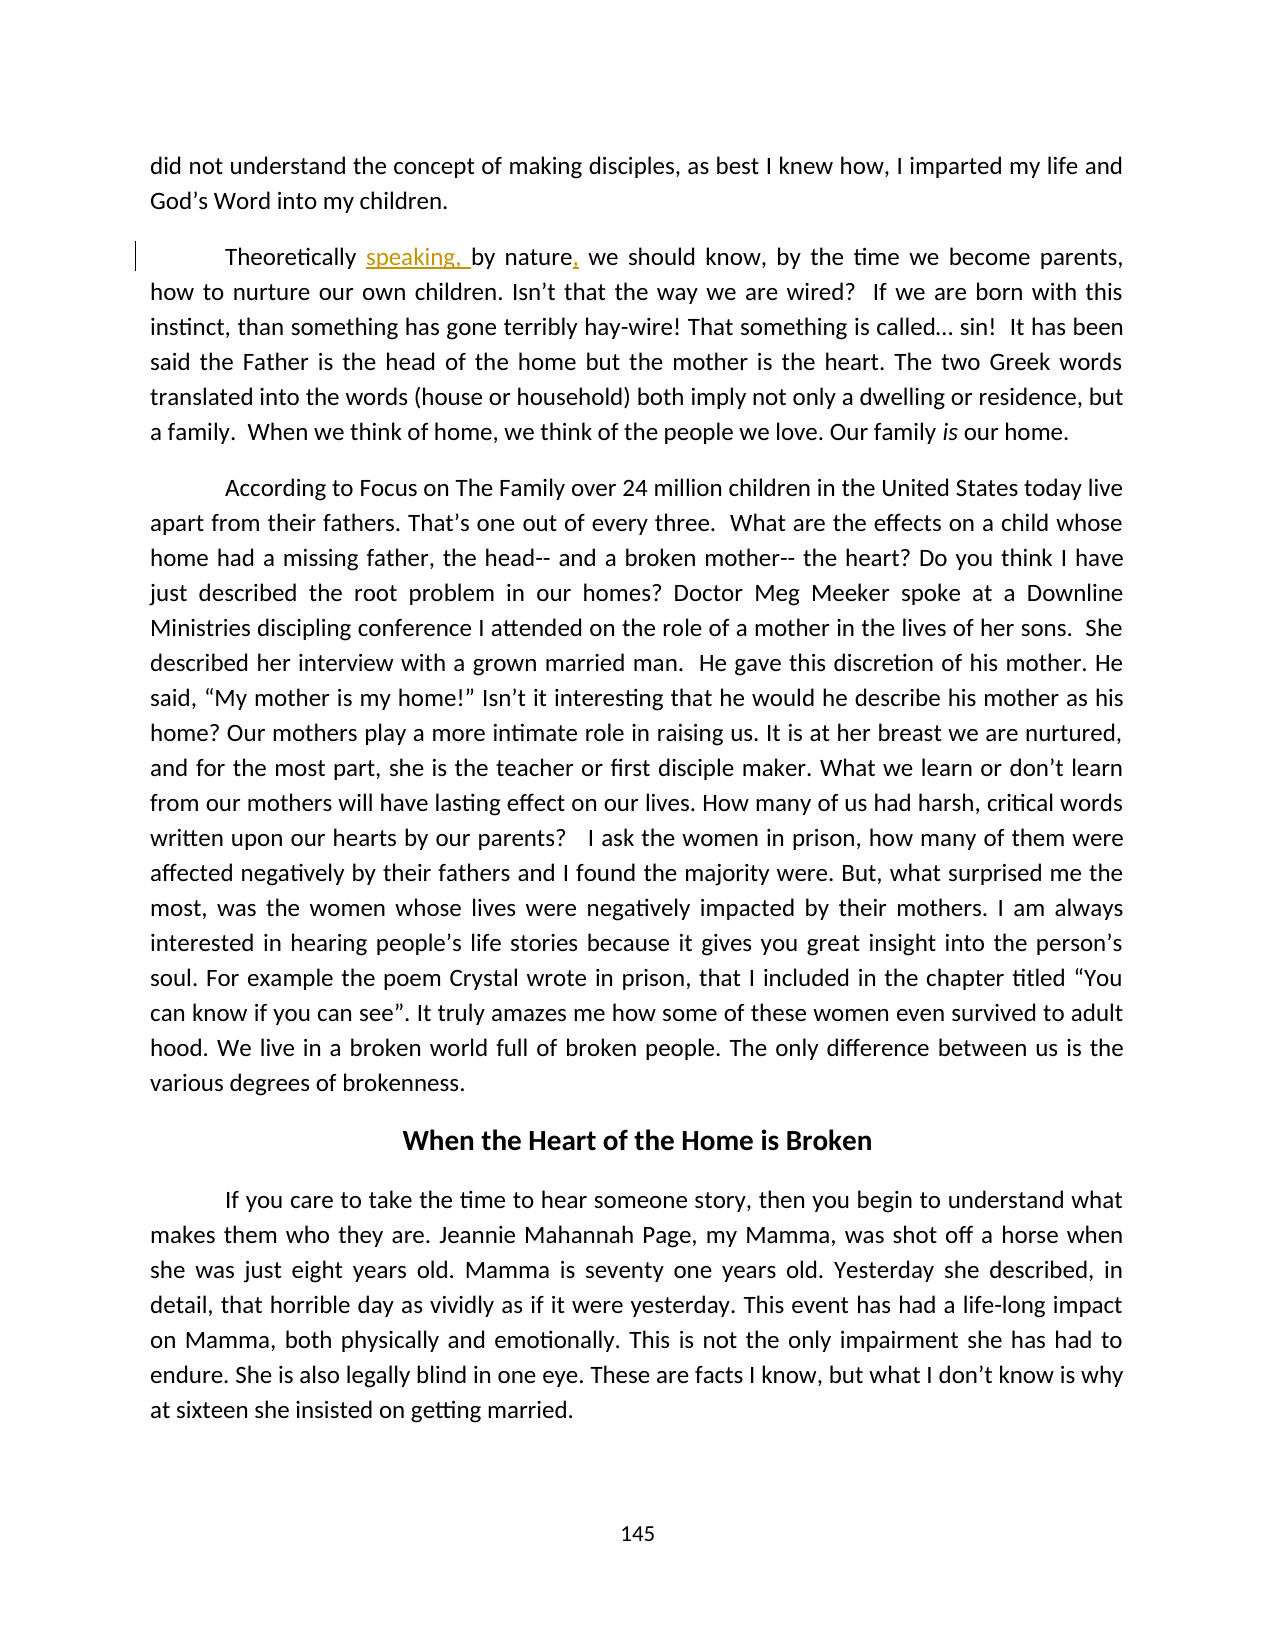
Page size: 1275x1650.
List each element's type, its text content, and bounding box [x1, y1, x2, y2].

text When the Heart of the Home is Broken [150, 1122, 1125, 1158]
text If you care to take the time to hear someone story, then you begin to understand what makes them who they are. Jeannie Mahannah Page, my Mamma, was shot off a horse when she was just eight years old. Mamma is seventy one years old. Yesterday she described, in detail, that horrible day as vividly as if it were yesterday. This event has had a life-long impact on Mamma, both physically and emotionally. This is not the only impairment she has had to endure. She is also legally blind in one eye. These are facts I know, but what I don’t know is why at sixteen she insisted on getting married. [150, 1184, 1125, 1425]
text Theoretically by nature we should know, by the time we become parents, how to nurture our own children. Isn’t that the way we are wired? If we are born with this instinct, than something has gone terribly hay-wire! That something is called… sin! It has been said the Father is the head of the home but the mother is the heart. The two Greek words translated into the words (house or household) both imply not only a dwelling or residence, but a family. When we think of home, we think of the people we love. Our family is our home. [150, 241, 1125, 446]
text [150, 150, 1125, 216]
text According to Focus on The Family over 24 million children in the United States today live apart from their fathers. That’s one out of every three. What are the effects on a child whose home had a missing father, the head-- and a broken mother-- the heart? Do you think I have just described the root problem in our homes? Doctor Meg Meeker spoke at a Downline Ministries discipling conference I attended on the role of a mother in the lives of her sons. She described her interview with a grown married man. He gave this discretion of his mother. He said, “My mother is my home!” Isn’t it interesting that he would he describe his mother as his home? Our mothers play a more intimate role in raising us. It is at her breast we are nurtured, and for the most part, she is the teacher or first disciple maker. What we learn or don’t learn from our mothers will have lasting effect on our lives. How many of us had harsh, critical words written upon our hearts by our parents? I ask the women in prison, how many of them were affected negatively by their fathers and I found the majority were. But, what surprised me the most, was the women whose lives were negatively impacted by their mothers. I am always interested in hearing people’s life stories because it gives you great insight into the person’s soul. For example the poem Crystal wrote in prison, that I included in the chapter titled “You can know if you can see”. It truly amazes me how some of these women even survived to adult hood. We live in a broken world full of broken people. The only difference between us is the various degrees of brokenness. [150, 472, 1125, 1097]
